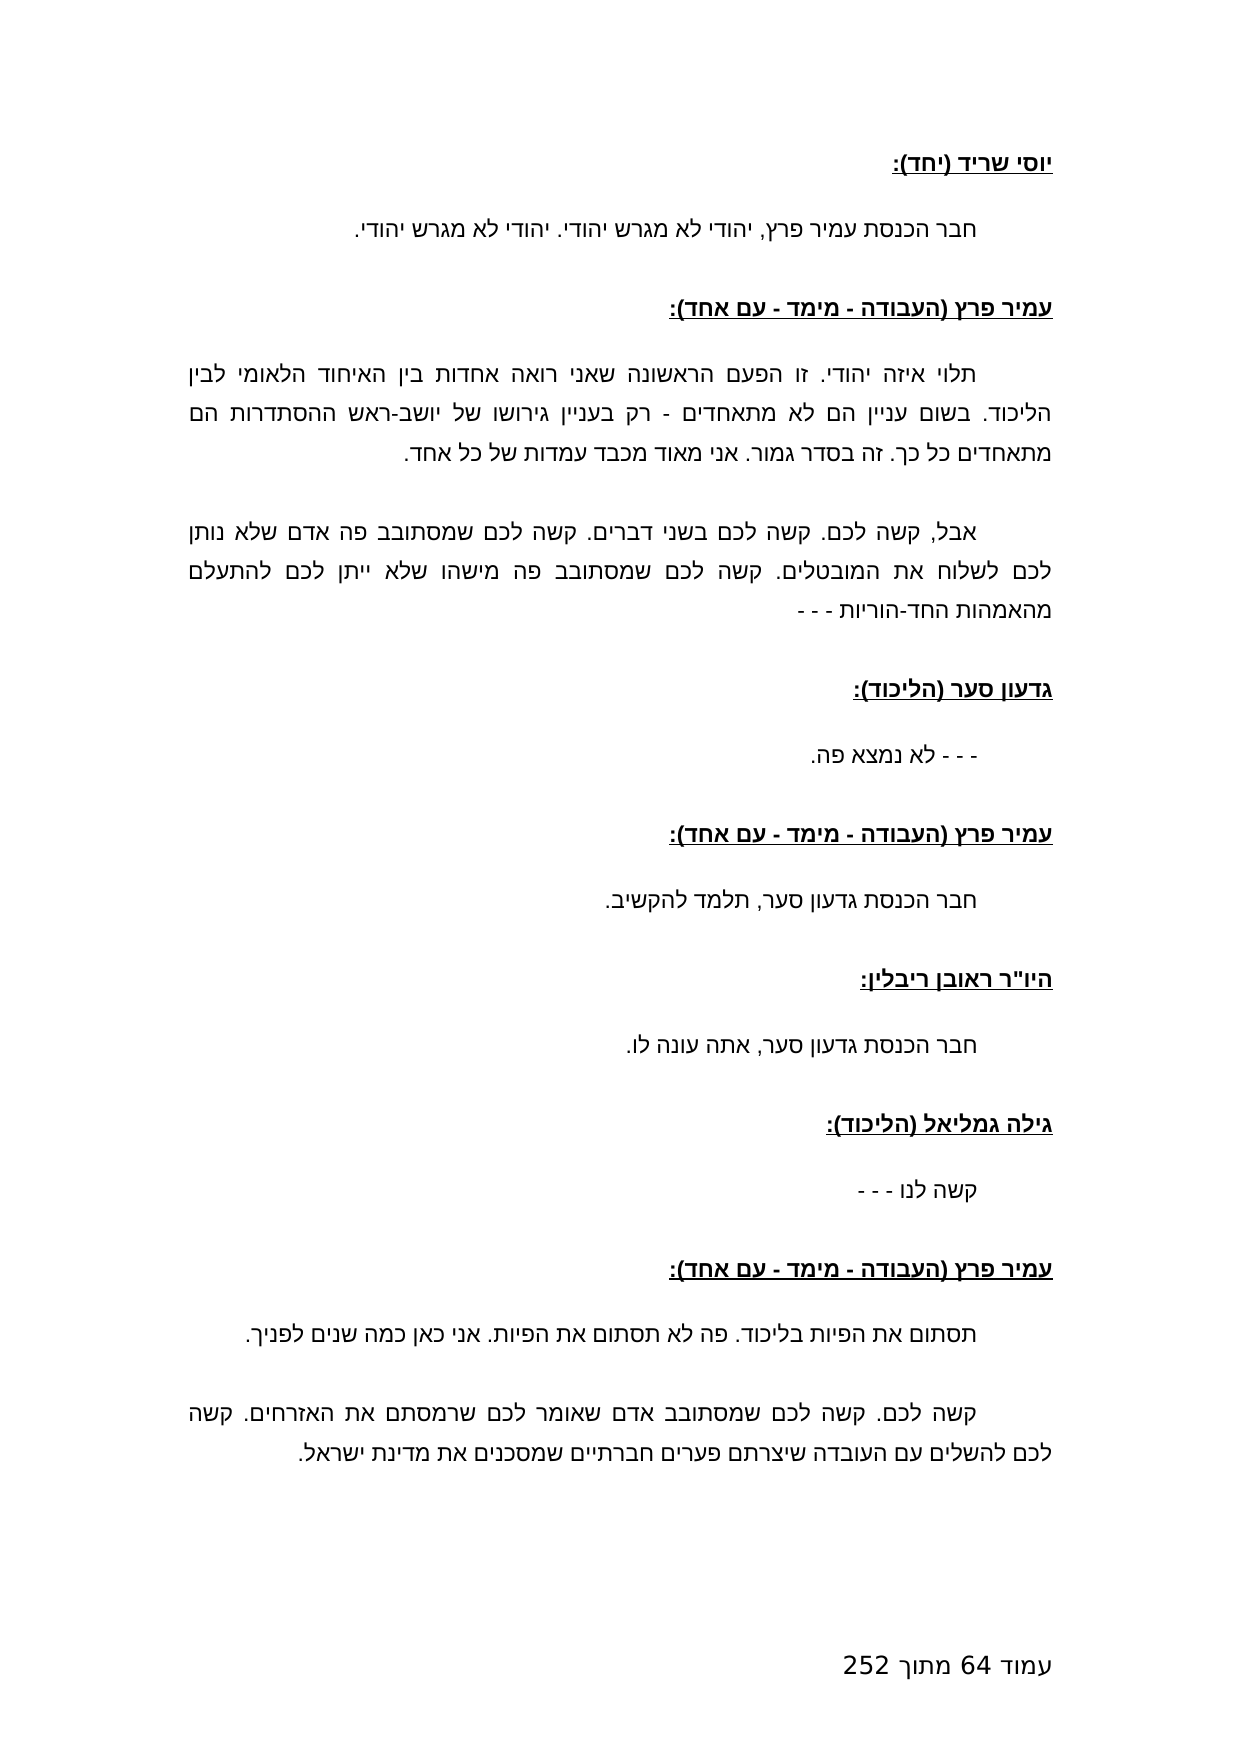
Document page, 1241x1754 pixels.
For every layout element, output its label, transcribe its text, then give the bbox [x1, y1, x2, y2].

text קשה לכם. קשה לכם שמסתובב אדם שאומר לכם שרמסתם את האזרחים. קשה לכם להשלים עם העובדה שיצרתם פערים חברתיים שמסכנים את מדינת ישראל. [187, 1400, 1053, 1466]
text תלוי איזה יהודי. זו הפעם הראשונה שאני רואה אחדות בין האיחוד הלאומי לבין הליכוד. בשום עניין הם לא מתאחדים - רק בעניין גירושו של יושב-ראש ההסתדרות הם מתאחדים כל כך. זה בסדר גמור. אני מאוד מכבד עמדות של כל אחד. [187, 361, 1053, 466]
text גילה גמליאל (הליכוד): [187, 1111, 1053, 1137]
text חבר הכנסת גדעון סער, אתה עונה לו. [187, 1032, 1053, 1058]
text עמיר פרץ (העבודה - מימד - עם אחד): [187, 821, 1053, 848]
text חבר הכנסת גדעון סער, תלמד להקשיב. [187, 887, 1053, 913]
text עמיר פרץ (העבודה - מימד - עם אחד): [187, 295, 1053, 321]
text תסתום את הפיות בליכוד. פה לא תסתום את הפיות. אני כאן כמה שנים לפניך. [187, 1321, 1053, 1348]
text גדעון סער (הליכוד): [187, 676, 1053, 703]
text היו"ר ראובן ריבלין: [187, 966, 1053, 992]
text אבל, קשה לכם. קשה לכם בשני דברים. קשה לכם שמסתובב פה אדם שלא נותן לכם לשלוח את המובטלים. קשה לכם שמסתובב פה מישהו שלא ייתן לכם להתעלם מהאמהות החד-הוריות - - - [187, 518, 1053, 624]
text יוסי שריד (יחד): [187, 150, 1053, 176]
text - - - לא נמצא פה. [187, 742, 1053, 769]
text קשה לנו - - - [187, 1177, 1053, 1203]
text חבר הכנסת עמיר פרץ, יהודי לא מגרש יהודי. יהודי לא מגרש יהודי. [187, 216, 1053, 242]
text עמיר פרץ (העבודה - מימד - עם אחד): [187, 1256, 1053, 1282]
